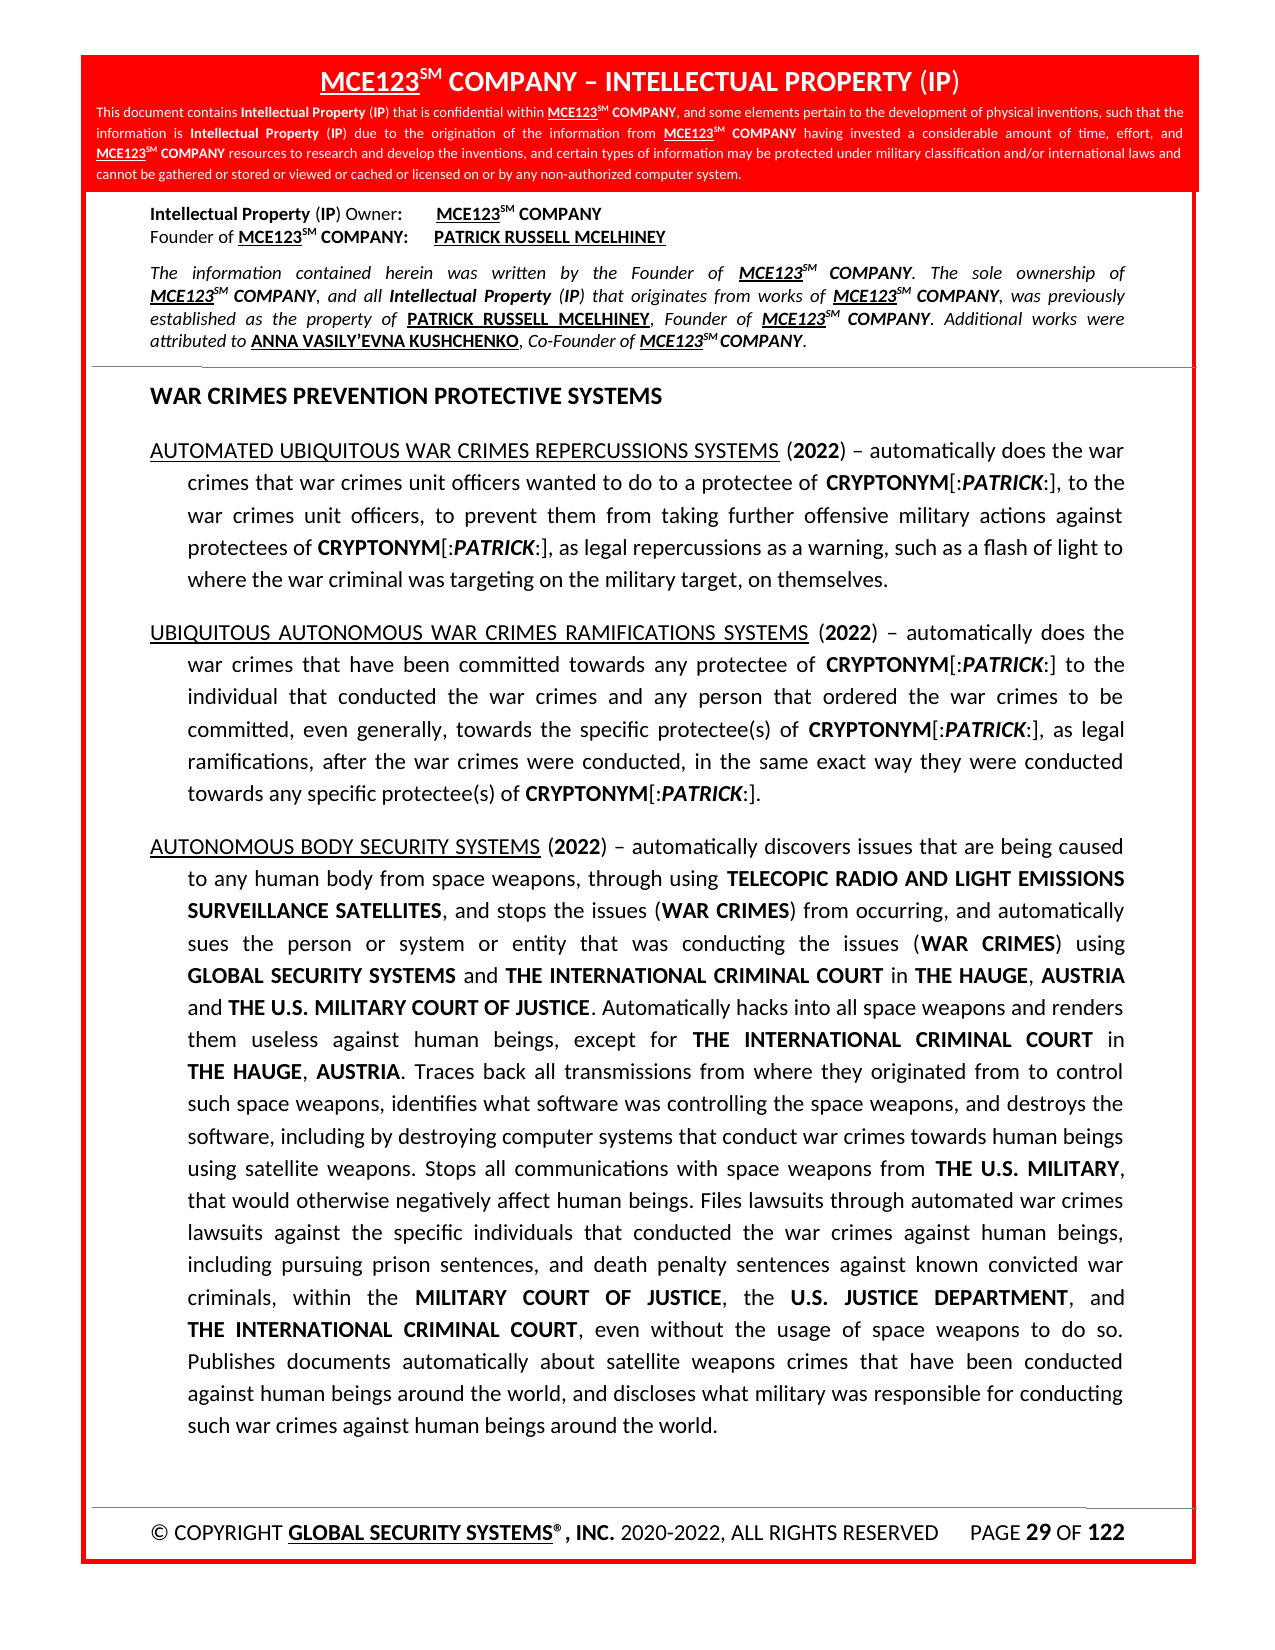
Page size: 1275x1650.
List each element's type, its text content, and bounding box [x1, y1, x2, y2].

text AUTONOMOUS BODY SECURITY SYSTEMS (2022) – automatically discovers issues that are being caused to any human body from space weapons, through using TELECOPIC RADIO AND LIGHT EMISSIONS SURVEILLANCE SATELLITES, and stops the issues (WAR CRIMES) from occurring, and automatically sues the person or system or entity that was conducting the issues (WAR CRIMES) using GLOBAL SECURITY SYSTEMS and THE INTERNATIONAL CRIMINAL COURT in THE HAUGE, AUSTRIA and THE U.S. MILITARY COURT OF JUSTICE. Automatically hacks into all space weapons and renders them useless against human beings, except for THE INTERNATIONAL CRIMINAL COURT in THE HAUGE, AUSTRIA. Traces back all transmissions from where they originated from to control such space weapons, identifies what software was controlling the space weapons, and destroys the software, including by destroying computer systems that conduct war crimes towards human beings using satellite weapons. Stops all communications with space weapons from THE U.S. MILITARY, that would otherwise negatively affect human beings. Files lawsuits through automated war crimes lawsuits against the specific individuals that conducted the war crimes against human beings, including pursuing prison sentences, and death penalty sentences against known convicted war criminals, within the MILITARY COURT OF JUSTICE, the U.S. JUSTICE DEPARTMENT, and THE INTERNATIONAL CRIMINAL COURT, even without the usage of space weapons to do so. Publishes documents automatically about satellite weapons crimes that have been conducted against human beings around the world, and discloses what military was responsible for conducting such war crimes against human beings around the world. [150, 832, 1125, 1439]
text WAR CRIMES PREVENTION PROTECTIVE SYSTEMS [150, 381, 1125, 411]
text UBIQUITOUS AUTONOMOUS WAR CRIMES RAMIFICATIONS SYSTEMS (2022) – automatically does the war crimes that have been committed towards any protectee of CRYPTONYM[:PATRICK:] to the individual that conducted the war crimes and any person that ordered the war crimes to be committed, even generally, towards the specific protectee(s) of CRYPTONYM[:PATRICK:], as legal ramifications, after the war crimes were conducted, in the same exact way they were conducted towards any specific protectee(s) of CRYPTONYM[:PATRICK:]. [150, 618, 1125, 807]
text AUTOMATED UBIQUITOUS WAR CRIMES REPERCUSSIONS SYSTEMS (2022) – automatically does the war crimes that war crimes unit officers wanted to do to a protectee of CRYPTONYM[:PATRICK:], to the war crimes unit officers, to prevent them from taking further offensive military actions against protectees of CRYPTONYM[:PATRICK:], as legal repercussions as a warning, such as a flash of light to where the war criminal was targeting on the military target, on themselves. [150, 436, 1125, 593]
